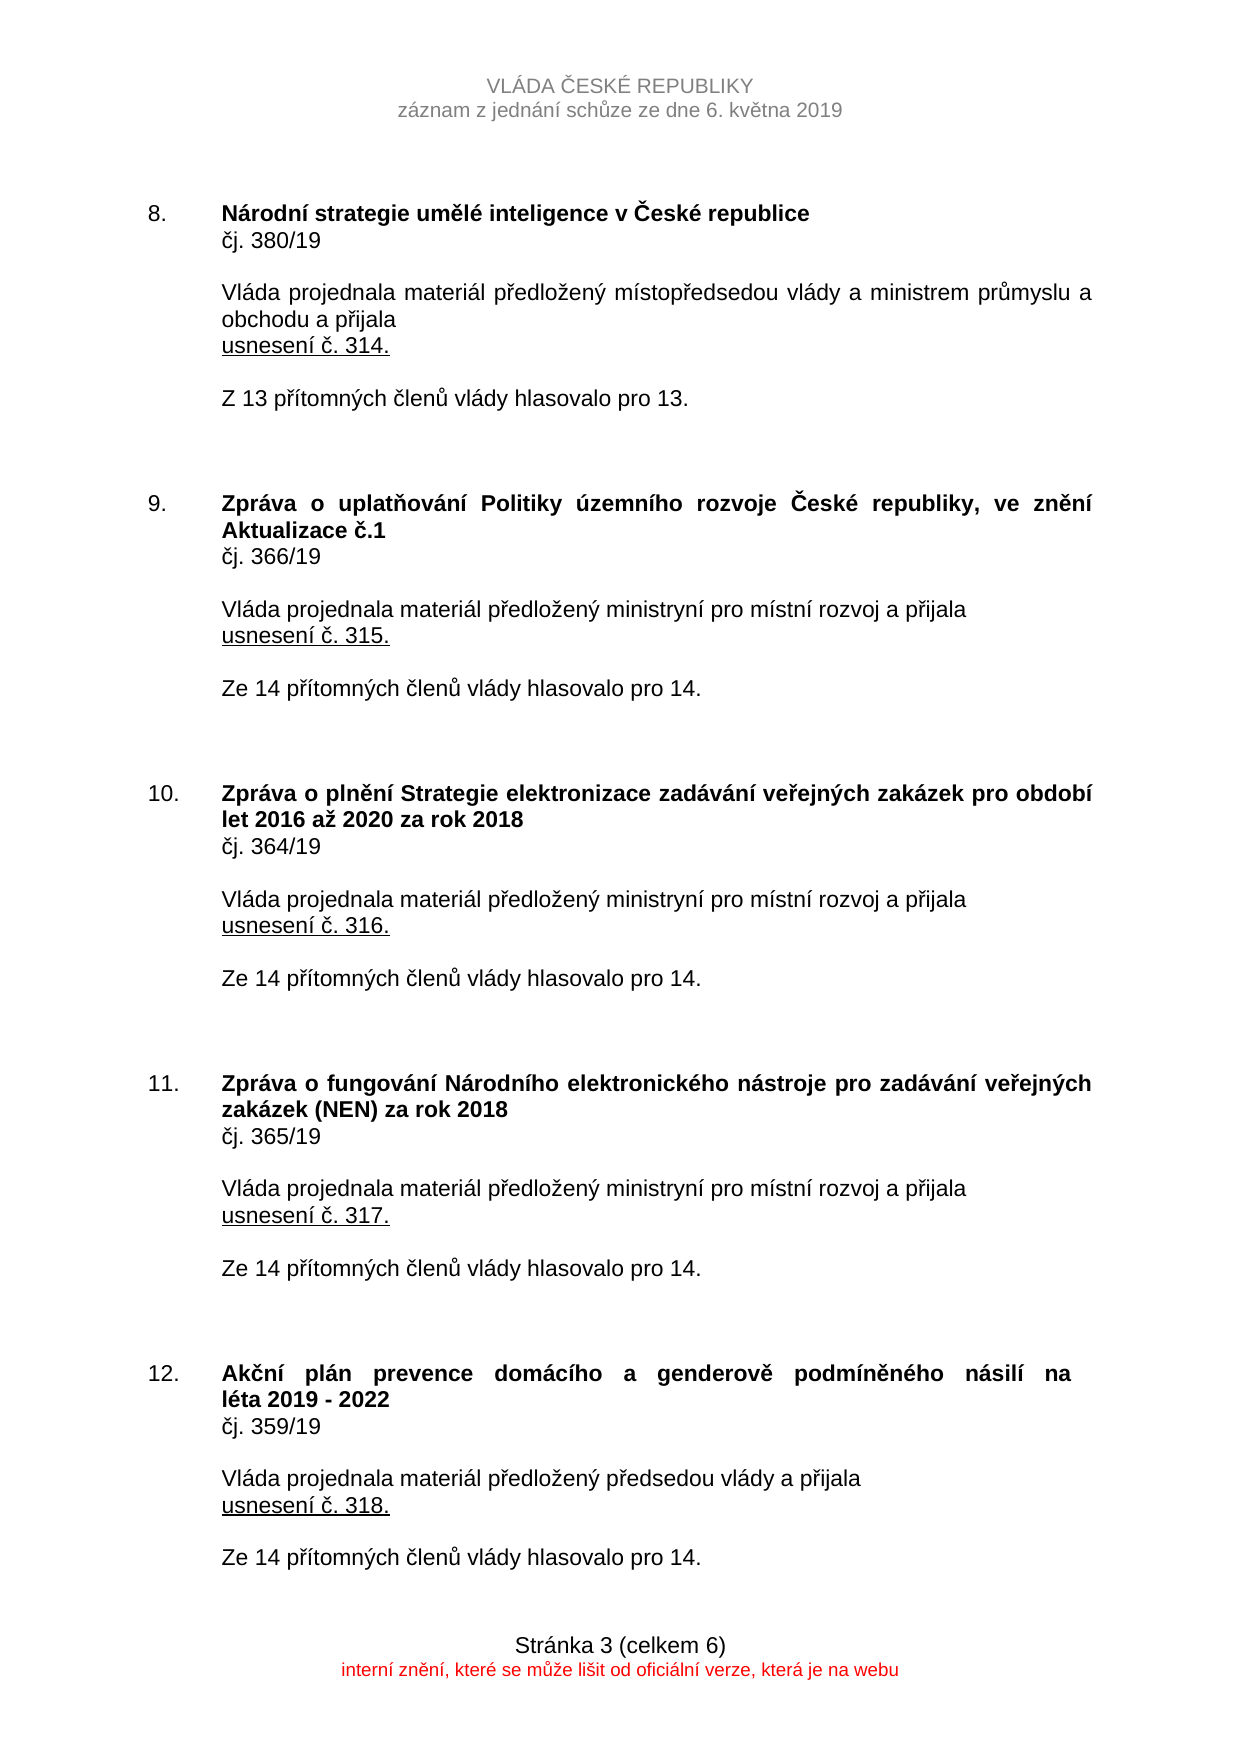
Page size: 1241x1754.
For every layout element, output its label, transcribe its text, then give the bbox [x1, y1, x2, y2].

text Vláda projednala materiál předložený místopředsedou vlády a ministrem průmyslu a obchodu a přijala [148, 279, 1093, 332]
text 12. Akční plán prevence domácího a genderově podmíněného násilí na léta 2019 - 2022 [148, 1360, 1093, 1413]
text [148, 1544, 1093, 1571]
text usnesení č. 315. [148, 622, 1093, 648]
text čj. 364/19 [148, 833, 1093, 859]
text čj. 365/19 [148, 1123, 1093, 1149]
text usnesení č. 318. [148, 1492, 1093, 1518]
text 11. Zpráva o fungování Národního elektronického nástroje pro zadávání veřejných zakázek (NEN) za rok 2018 [148, 1070, 1093, 1123]
text Vláda projednala materiál předložený předsedou vlády a přijala [148, 1465, 1093, 1492]
text Vláda projednala materiál předložený ministryní pro místní rozvoj a přijala [148, 596, 1093, 622]
text 8. Národní strategie umělé inteligence v České republice [148, 200, 1093, 227]
text Vláda projednala materiál předložený ministryní pro místní rozvoj a přijala [148, 1175, 1093, 1202]
text 9. Zpráva o uplatňování Politiky územního rozvoje České republiky, ve znění Aktualizace č.1 [148, 490, 1093, 543]
text čj. 380/19 [148, 227, 1093, 253]
text čj. 359/19 [148, 1413, 1093, 1439]
text 10. Zpráva o plnění Strategie elektronizace zadávání veřejných zakázek pro období let 2016 až 2020 za rok 2018 [148, 780, 1093, 833]
text čj. 366/19 [148, 543, 1093, 569]
text usnesení č. 317. [148, 1202, 1093, 1228]
text Ze 14 přítomných členů vlády hlasovalo pro 14. [148, 1254, 1093, 1281]
text Ze 14 přítomných členů vlády hlasovalo pro 14. [148, 675, 1093, 701]
text Z 13 přítomných členů vlády hlasovalo pro 13. [148, 385, 1093, 411]
text usnesení č. 314. [148, 332, 1093, 358]
text usnesení č. 316. [148, 912, 1093, 938]
text Ze 14 přítomných členů vlády hlasovalo pro 14. [148, 964, 1093, 991]
text Vláda projednala materiál předložený ministryní pro místní rozvoj a přijala [148, 886, 1093, 912]
